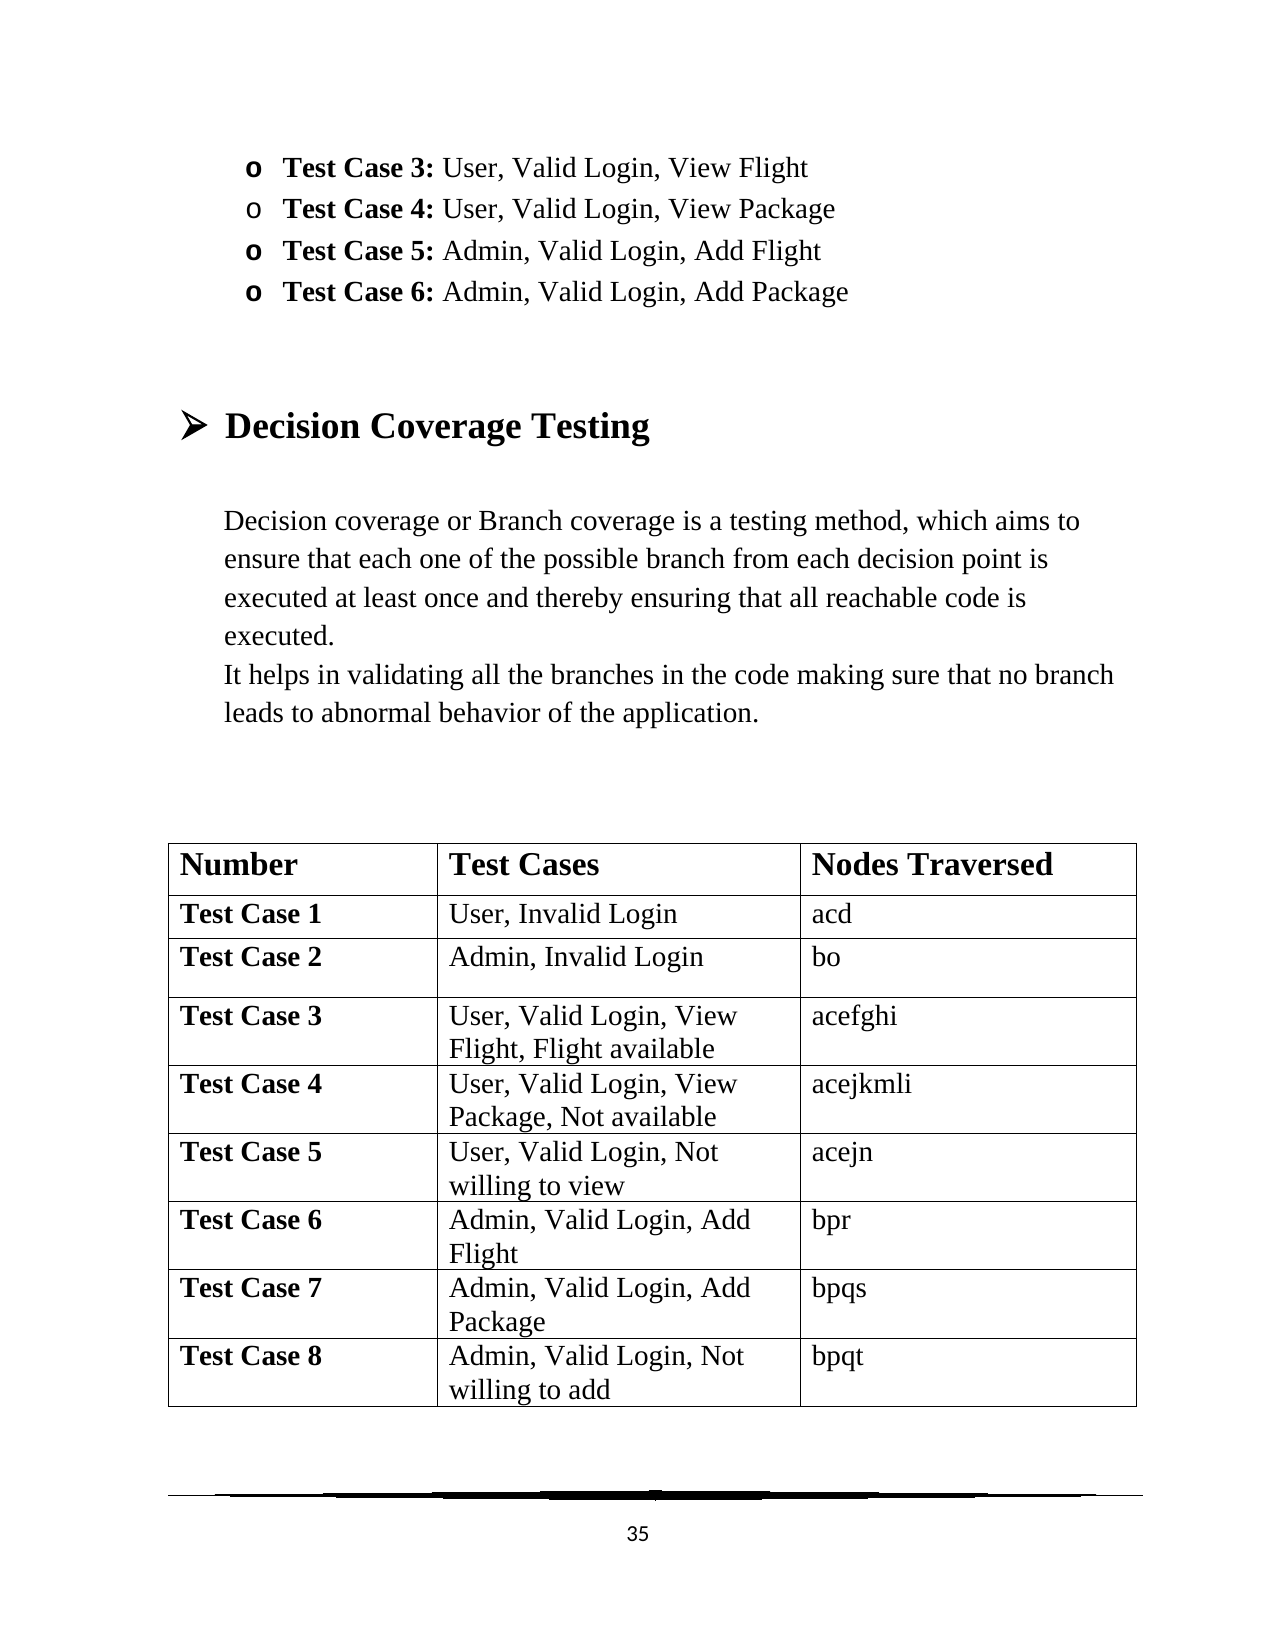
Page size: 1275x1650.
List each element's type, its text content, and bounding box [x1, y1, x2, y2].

table_cell User, Valid Login, View Package, Not available [438, 1066, 800, 1133]
list Decision Coverage Testing [179, 403, 1125, 447]
list Test Case 5: Admin, Valid Login, Add Flight [245, 233, 1125, 269]
table_cell Test Case 4 [169, 1066, 437, 1133]
table_cell bpr [801, 1202, 1136, 1269]
list Test Case 3: User, Valid Login, View Flight [245, 150, 1125, 186]
table_cell acefghi [801, 998, 1136, 1065]
table_cell Test Case 5 [169, 1134, 437, 1201]
table_cell Test Case 2 [169, 939, 437, 997]
list It helps in validating all the branches in the code making sure that no branch leads to abnormal behavior of the application. [179, 657, 1125, 729]
list Test Case 4: User, Valid Login, View Package [245, 191, 1125, 227]
table_cell Test Case 3 [169, 998, 437, 1065]
table_cell Admin, Invalid Login [438, 939, 800, 997]
list Decision coverage or Branch coverage is a testing method, which aims to ensure that each one of the possible branch from each decision point is executed at least once and thereby ensuring that all reachable code is executed. [179, 503, 1125, 652]
table_header Test Cases [438, 844, 800, 895]
table_cell Test Case 6 [169, 1202, 437, 1269]
table_cell User, Valid Login, View Flight, Flight available [438, 998, 800, 1065]
table_header Nodes Traversed [801, 844, 1136, 895]
table_cell Test Case 1 [169, 896, 437, 938]
table_cell User, Invalid Login [438, 896, 800, 938]
table_cell acejkmli [801, 1066, 1136, 1133]
table_cell Test Case 8 [169, 1339, 437, 1406]
table_cell Test Case 7 [169, 1270, 437, 1337]
table_cell bo [801, 939, 1136, 997]
table_cell bpqt [801, 1339, 1136, 1406]
table_cell Admin, Valid Login, Not willing to add [438, 1339, 800, 1406]
table_cell acd [801, 896, 1136, 938]
list Test Case 6: Admin, Valid Login, Add Package [245, 274, 1125, 310]
table_cell Admin, Valid Login, Add Flight [438, 1202, 800, 1269]
table_header Number [169, 844, 437, 895]
table_cell acejn [801, 1134, 1136, 1201]
table_cell Admin, Valid Login, Add Package [438, 1270, 800, 1337]
table_cell User, Valid Login, Not willing to view [438, 1134, 800, 1201]
table_cell bpqs [801, 1270, 1136, 1337]
